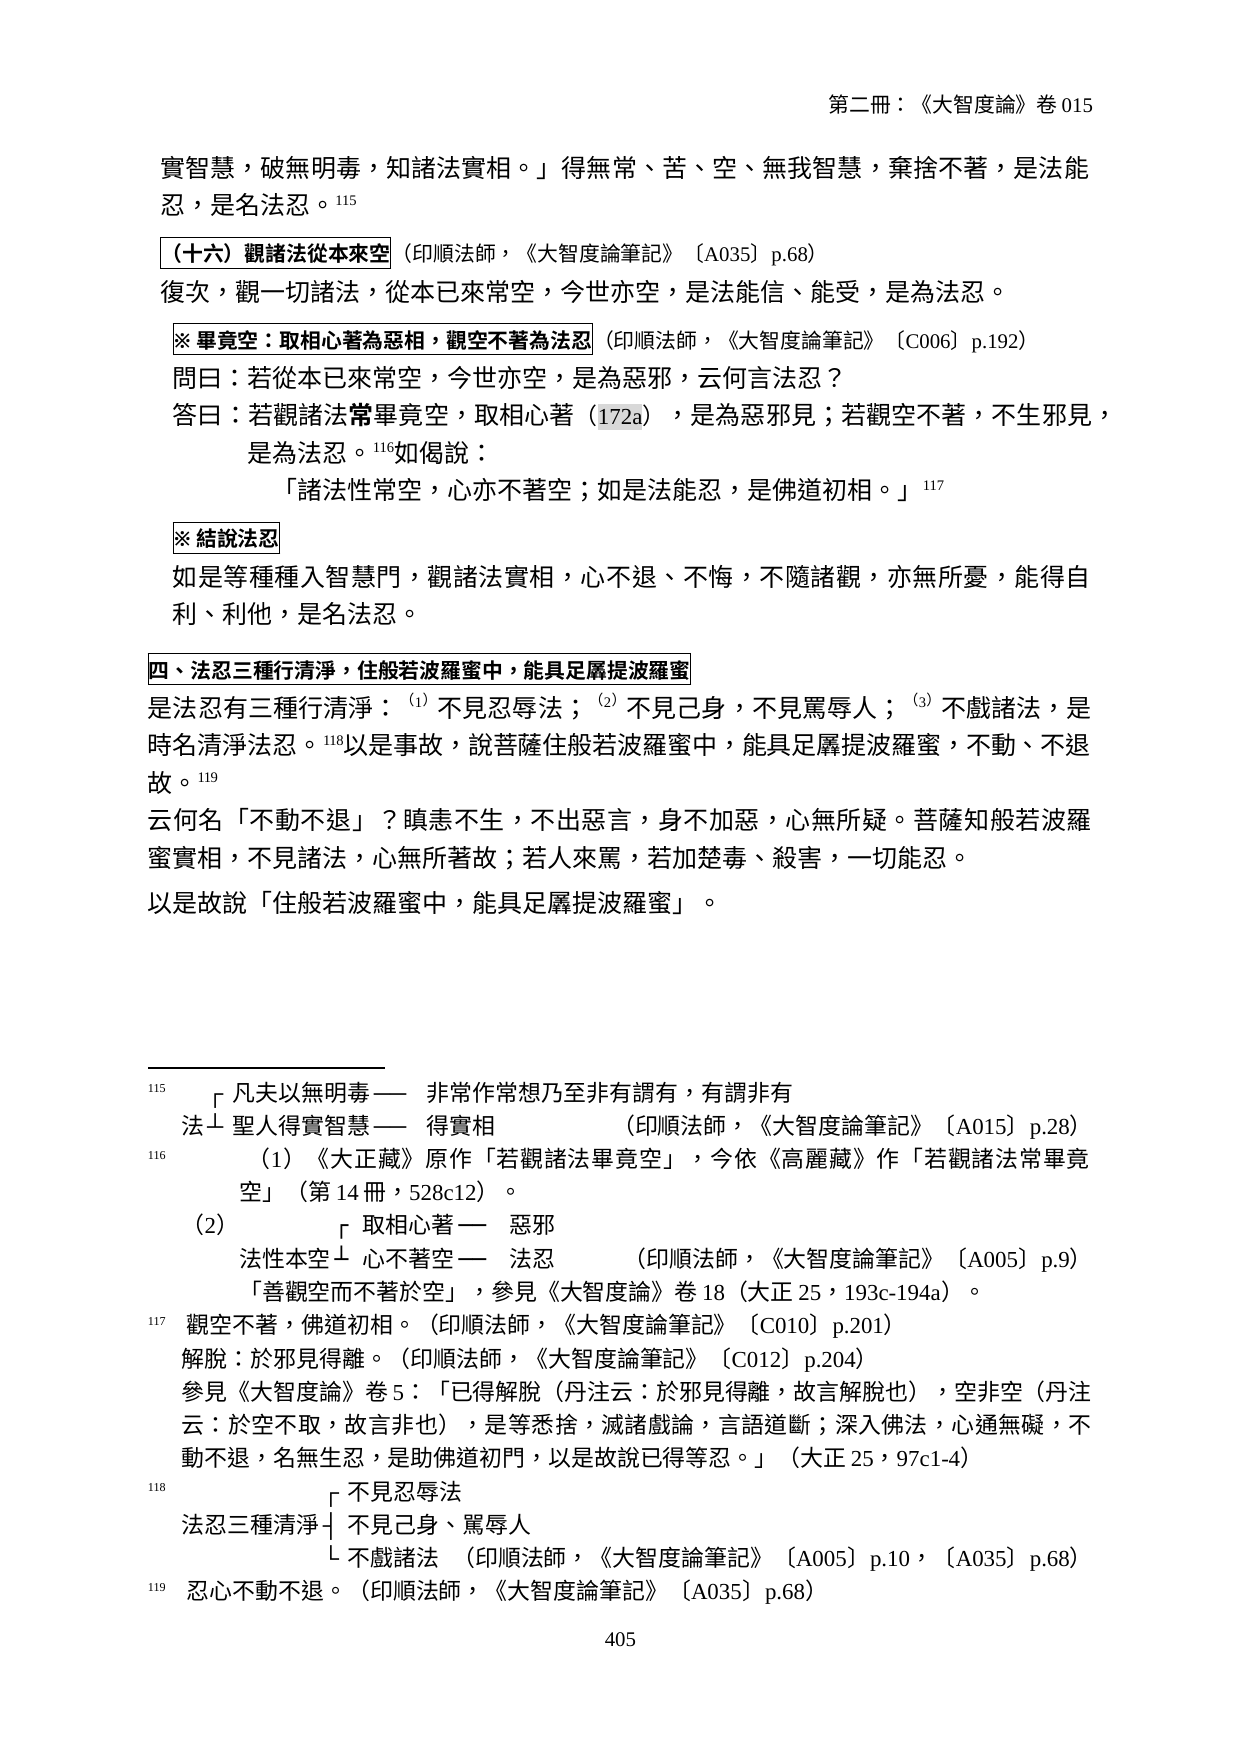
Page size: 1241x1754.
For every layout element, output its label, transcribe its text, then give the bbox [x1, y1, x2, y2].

text ※ 結說法忍 [173, 519, 1092, 556]
text 「諸法性常空，心亦不著空；如是法能忍，是佛道初相。」 [273, 470, 1092, 508]
text （十六）觀諸法從本來空（印順法師，《大智度論筆記》〔A035〕p.68） [160, 234, 1092, 271]
text 是法忍有三種行清淨：（1）不見忍辱法；（2）不見己身，不見罵辱人；（3）不戲諸法，是時名清淨法忍。以是事故，說菩薩住般若波羅蜜中，能具足羼提波羅蜜，不動、不退故。 [148, 688, 1092, 800]
text 答曰：若觀諸法常畢竟空，取相心著（），是為惡邪見；若觀空不著，不生邪見，是為法忍。如偈說： [173, 395, 1092, 470]
text 如是等種種入智慧門，觀諸法實相，心不退、不悔，不隨諸觀，亦無所憂，能得自利、利他，是名法忍。 [173, 556, 1092, 631]
text 云何名「不動不退」？瞋恚不生，不出惡言，身不加惡，心無所疑。菩薩知般若波羅蜜實相，不見諸法，心無所著故；若人來罵，若加楚毒、殺害，一切能忍。 [148, 800, 1092, 875]
text ※ 畢竟空：取相心著為惡相，觀空不著為法忍（印順法師，《大智度論筆記》〔C006〕p.192） [173, 320, 1092, 358]
text 復次，觀一切諸法，從本已來常空，今世亦空，是法能信、能受，是為法忍。 [160, 271, 1092, 309]
text 問曰：若從本已來常空，今世亦空，是為惡邪，云何言法忍？ [173, 358, 1092, 395]
text 復次，菩薩思惟：「凡夫人以無明毒故，於一切諸法中作轉相：非常作常想，苦作樂想，無我有我想，空謂有實，非有為有，有為非有。如是等種種法中作轉相，得聖實智慧，破無明毒，知諸法實相。」得無常、苦、空、無我智慧，棄捨不著，是法能忍，是名法忍。 [160, 148, 1092, 223]
text 四、法忍三種行清淨，住般若波羅蜜中，能具足羼提波羅蜜 [148, 650, 1092, 688]
text 以是故說「住般若波羅蜜中，能具足羼提波羅蜜」。 [148, 883, 1092, 920]
